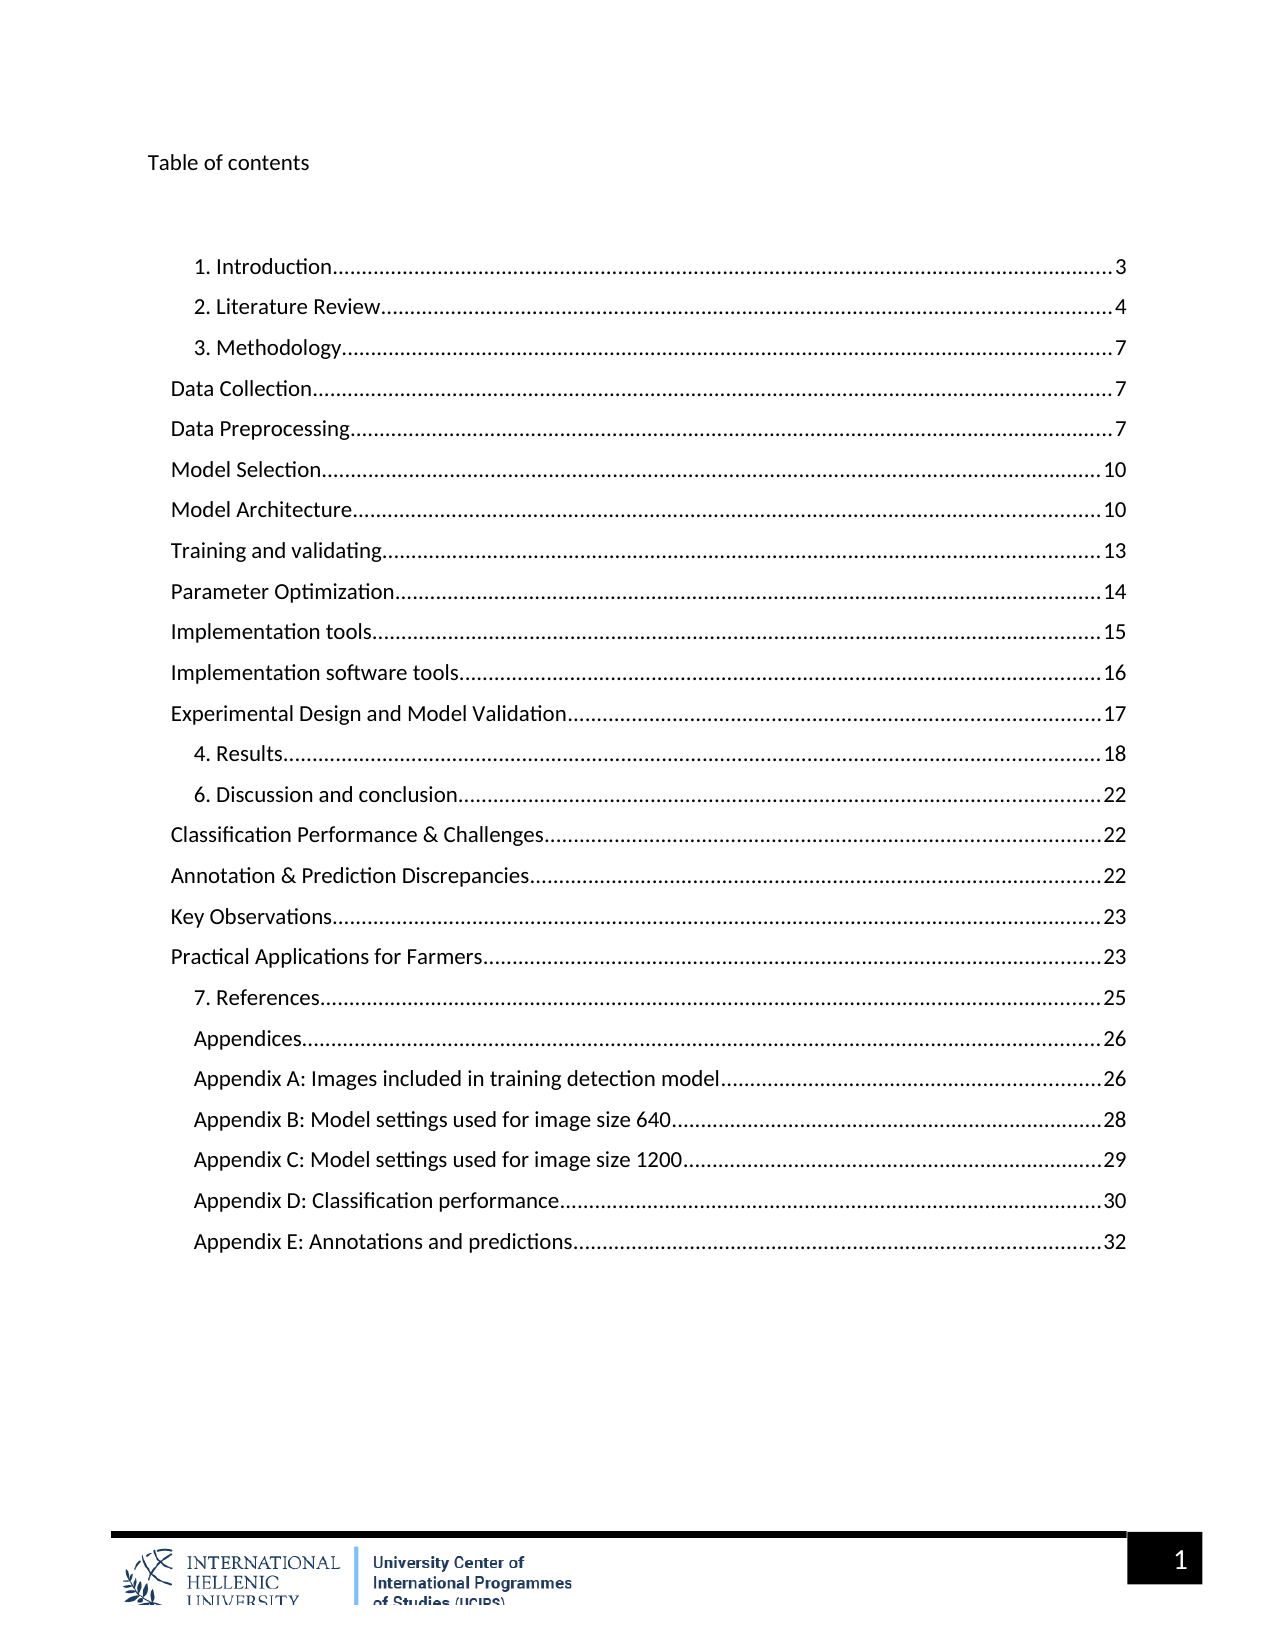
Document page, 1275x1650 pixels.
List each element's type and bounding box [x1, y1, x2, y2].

picture [122, 1546, 572, 1605]
